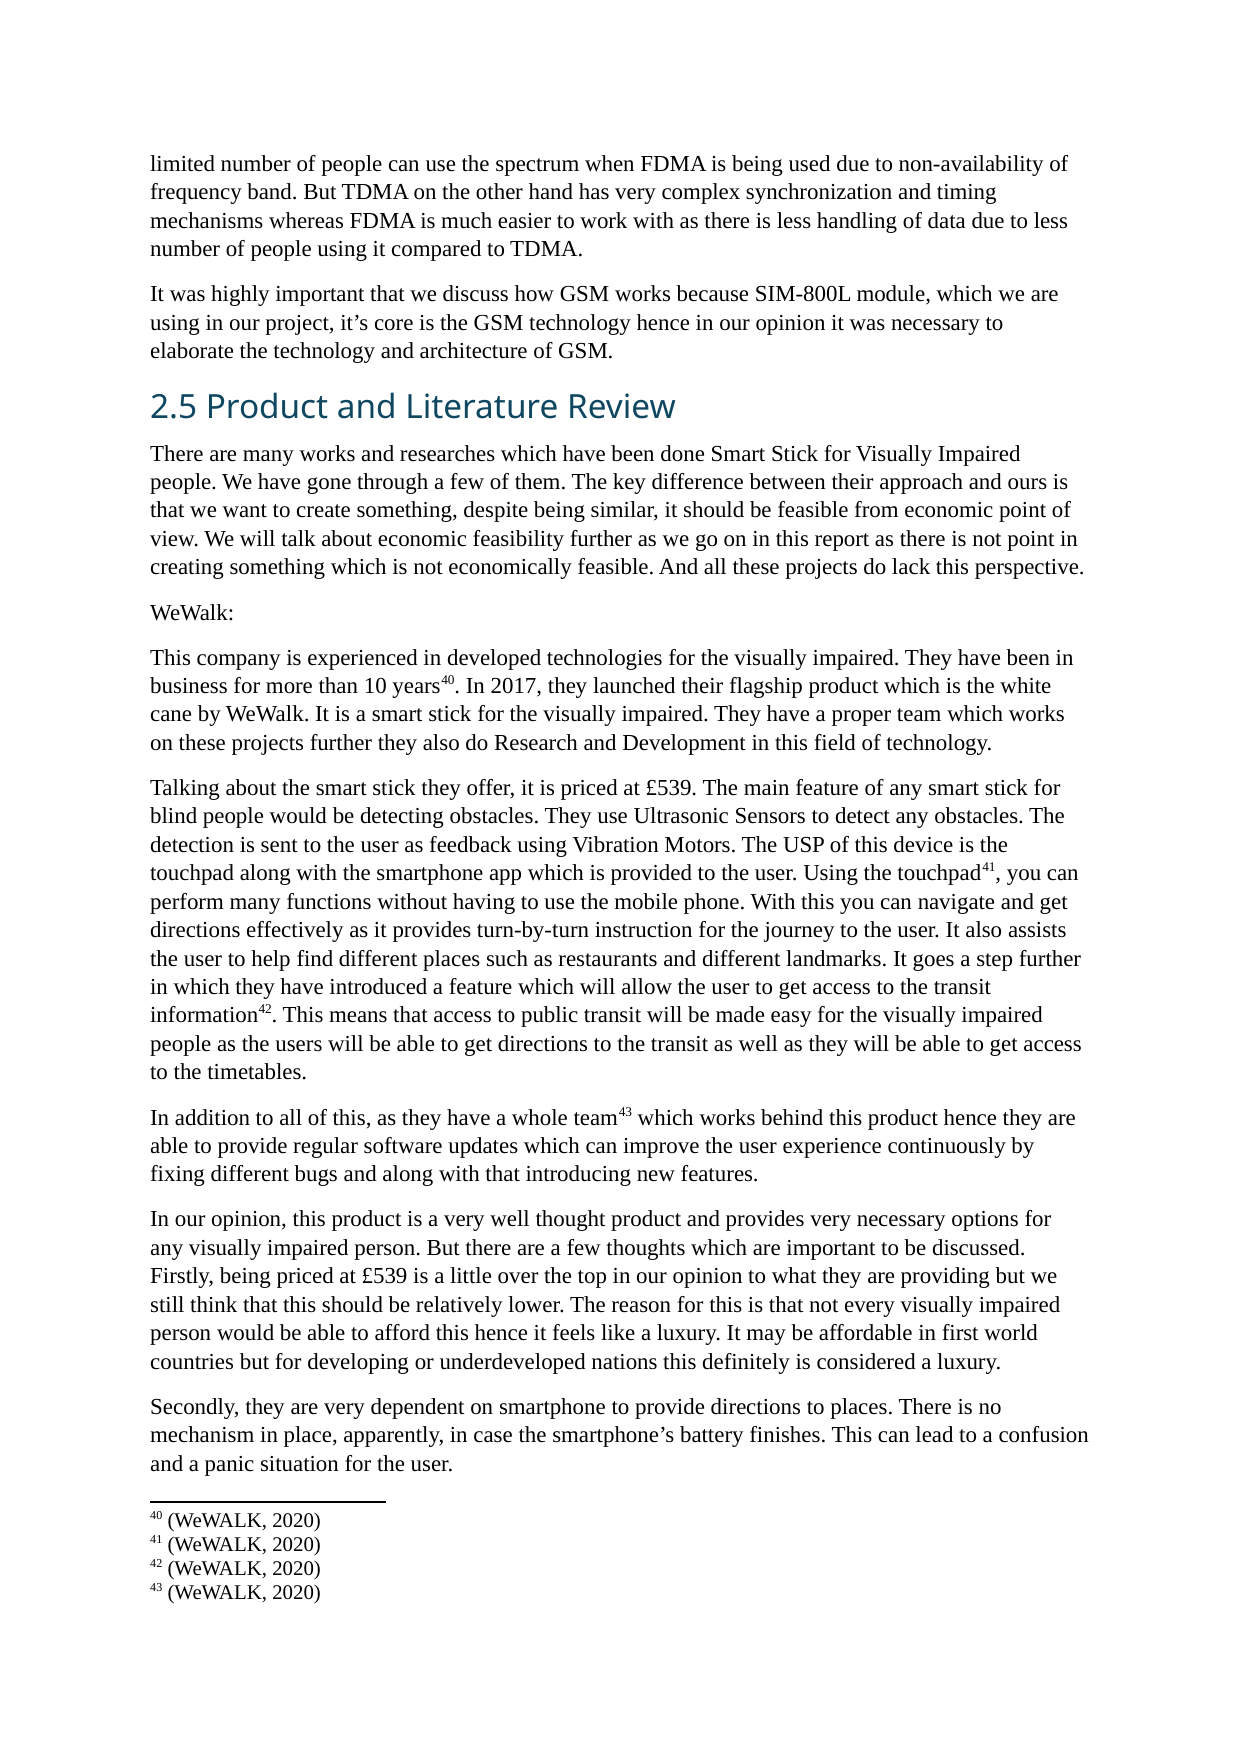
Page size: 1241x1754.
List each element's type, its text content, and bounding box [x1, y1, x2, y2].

text This company is experienced in developed technologies for the visually impaired. They have been in business for more than 10 years. In 2017, they launched their flagship product which is the white cane by WeWalk. It is a smart stick for the visually impaired. They have a proper team which works on these projects further they also do Research and Development in this field of technology. [150, 644, 1090, 755]
text Talking about the smart stick they offer, it is priced at £539. The main feature of any smart stick for blind people would be detecting obstacles. They use Ultrasonic Sensors to detect any obstacles. The detection is sent to the user as feedback using Vibration Motors. The USP of this device is the touchpad along with the smartphone app which is provided to the user. Using the touchpad, you can perform many functions without having to use the mobile phone. With this you can navigate and get directions effectively as it provides turn-by-turn instruction for the journey to the user. It also assists the user to help find different places such as restaurants and different landmarks. It goes a step further in which they have introduced a feature which will allow the user to get access to the transit information. This means that access to public transit will be made easy for the visually impaired people as the users will be able to get directions to the transit as well as they will be able to get access to the timetables. [150, 774, 1090, 1085]
text In addition to all of this, as they have a whole team which works behind this product hence they are able to provide regular software updates which can improve the user experience continuously by fixing different bugs and along with that introducing new features. [150, 1103, 1090, 1187]
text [150, 150, 1090, 262]
subtitle 2.5 Product and Literature Review [150, 382, 1090, 428]
text WeWalk: [150, 598, 1090, 625]
text There are many works and researches which have been done Smart Stick for Visually Impaired people. We have gone through a few of them. The key difference between their approach and ours is that we want to create something, despite being similar, it should be feasible from economic point of view. We will talk about economic feasibility further as we go on in this report as there is not point in creating something which is not economically feasible. And all these projects do lack this perspective. [150, 440, 1090, 580]
text In our opinion, this product is a very well thought product and provides very necessary options for any visually impaired person. But there are a few thoughts which are important to be discussed. Firstly, being priced at £539 is a little over the top in our opinion to what they are providing but we still think that this should be relatively lower. The reason for this is that not every visually impaired person would be able to afford this hence it feels like a luxury. It may be affordable in first world countries but for developing or underdeveloped nations this definitely is considered a luxury. [150, 1206, 1090, 1374]
text Secondly, they are very dependent on smartphone to provide directions to places. There is no mechanism in place, apparently, in case the smartphone’s battery finishes. This can lead to a confusion and a panic situation for the user. [150, 1393, 1090, 1476]
text It was highly important that we discuss how GSM works because SIM-800L module, which we are using in our project, it’s core is the GSM technology hence in our opinion it was necessary to elaborate the technology and architecture of GSM. [150, 280, 1090, 364]
